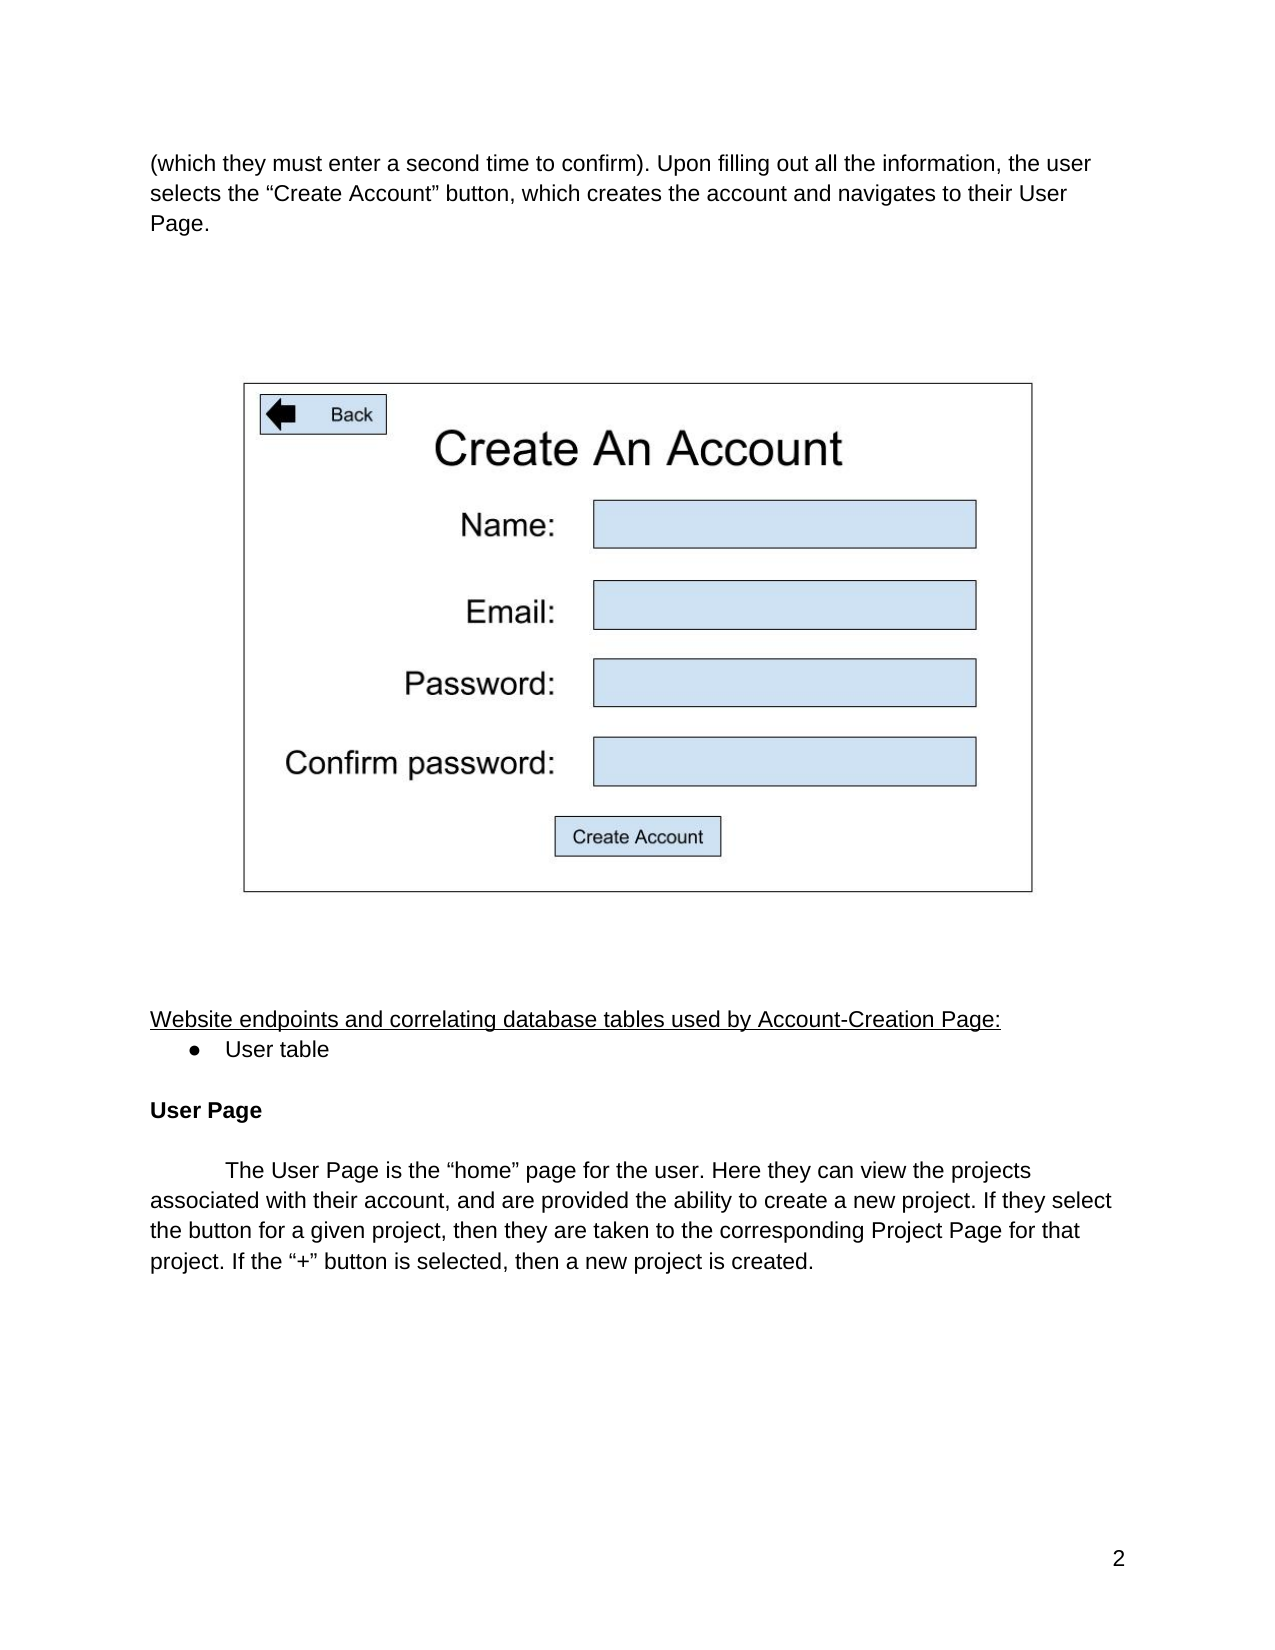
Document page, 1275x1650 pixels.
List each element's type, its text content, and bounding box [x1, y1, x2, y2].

list User table [187, 1036, 1125, 1062]
text The User Page is the “home” page for the user. Here they can view the projects associated with their account, and are provided the ability to create a new project. If they select the button for a given project, then they are taken to the corresponding Project Page for that project. If the “+” button is selected, then a new project is created. [150, 1157, 1125, 1274]
picture [150, 270, 1125, 1002]
text Website endpoints and correlating database tables used by Account-Creation Page: [150, 1006, 1125, 1032]
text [150, 150, 1125, 237]
text User Page [150, 1097, 1125, 1123]
